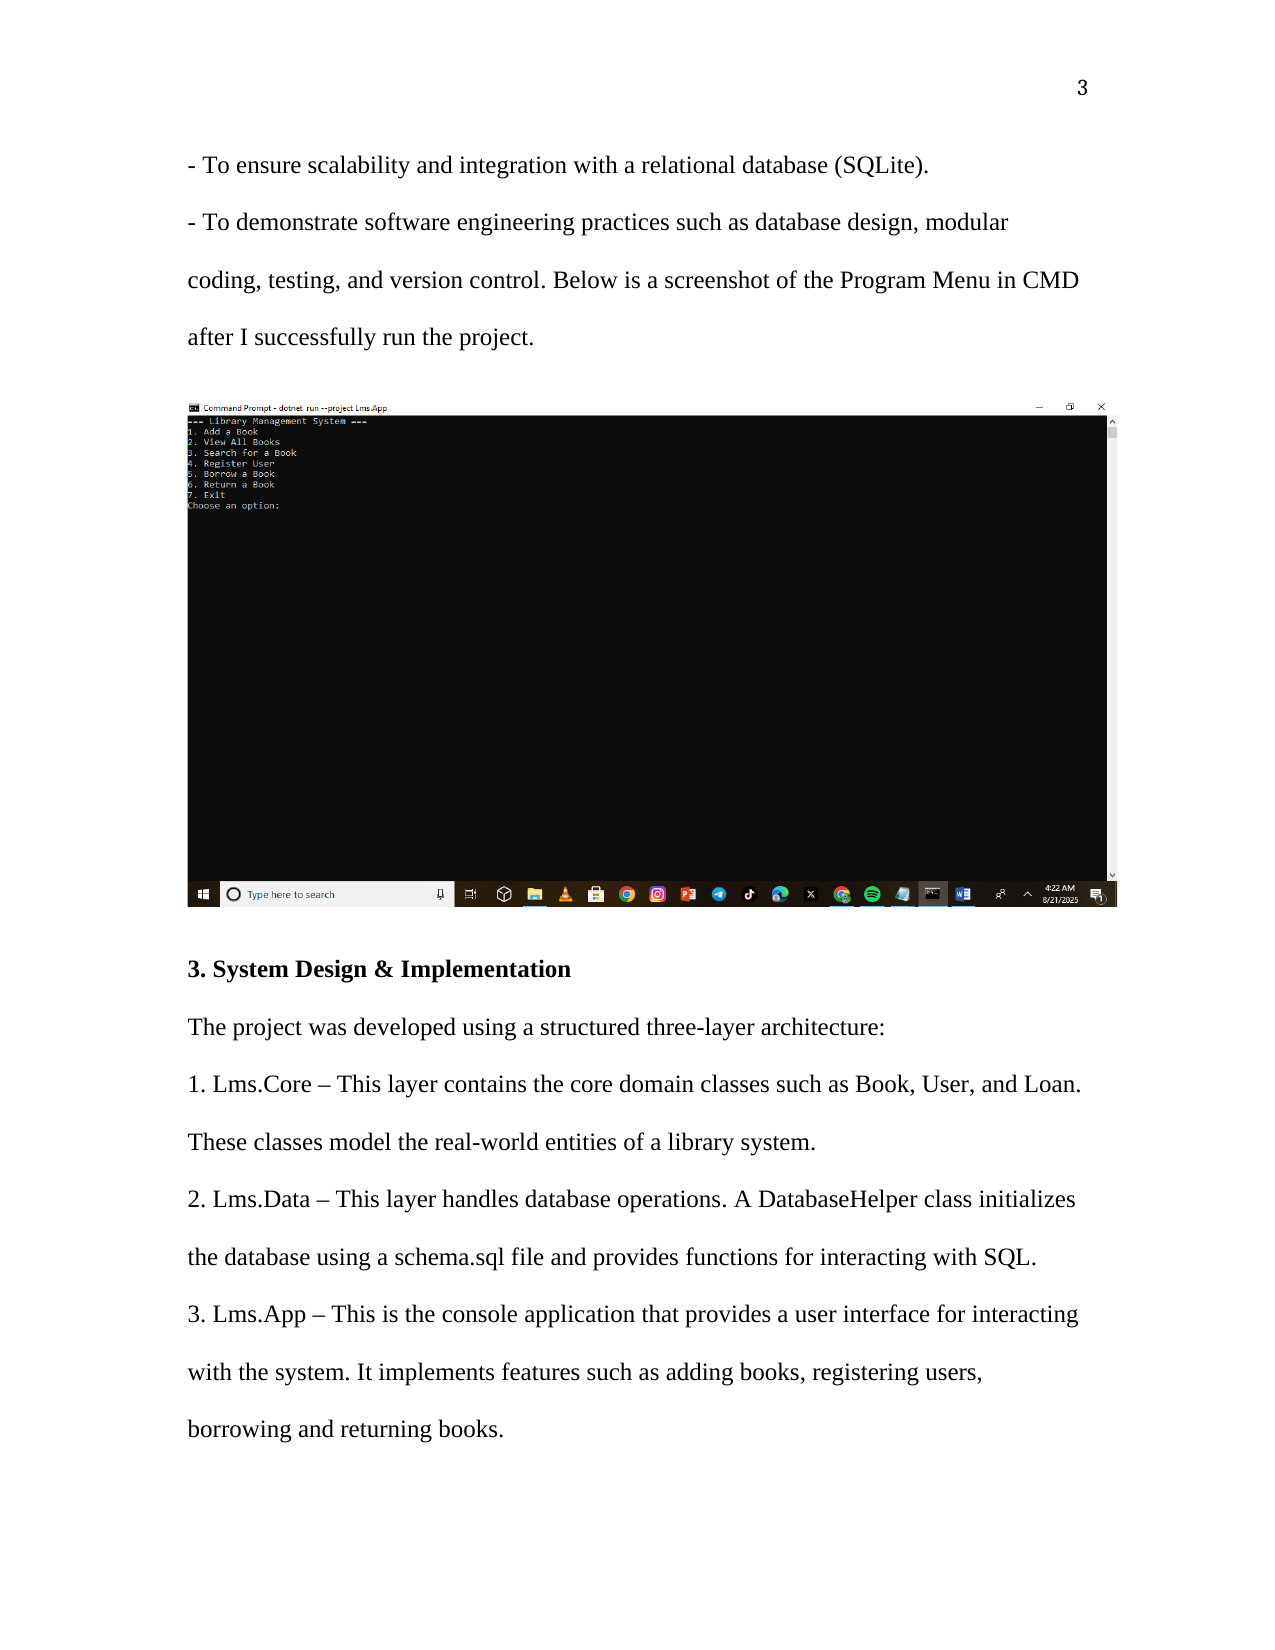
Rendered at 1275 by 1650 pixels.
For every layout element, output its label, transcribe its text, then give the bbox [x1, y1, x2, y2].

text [187, 1012, 1087, 1443]
picture [187, 400, 1118, 907]
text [187, 150, 1087, 351]
subtitle 3. System Design & Implementation [187, 954, 1087, 983]
